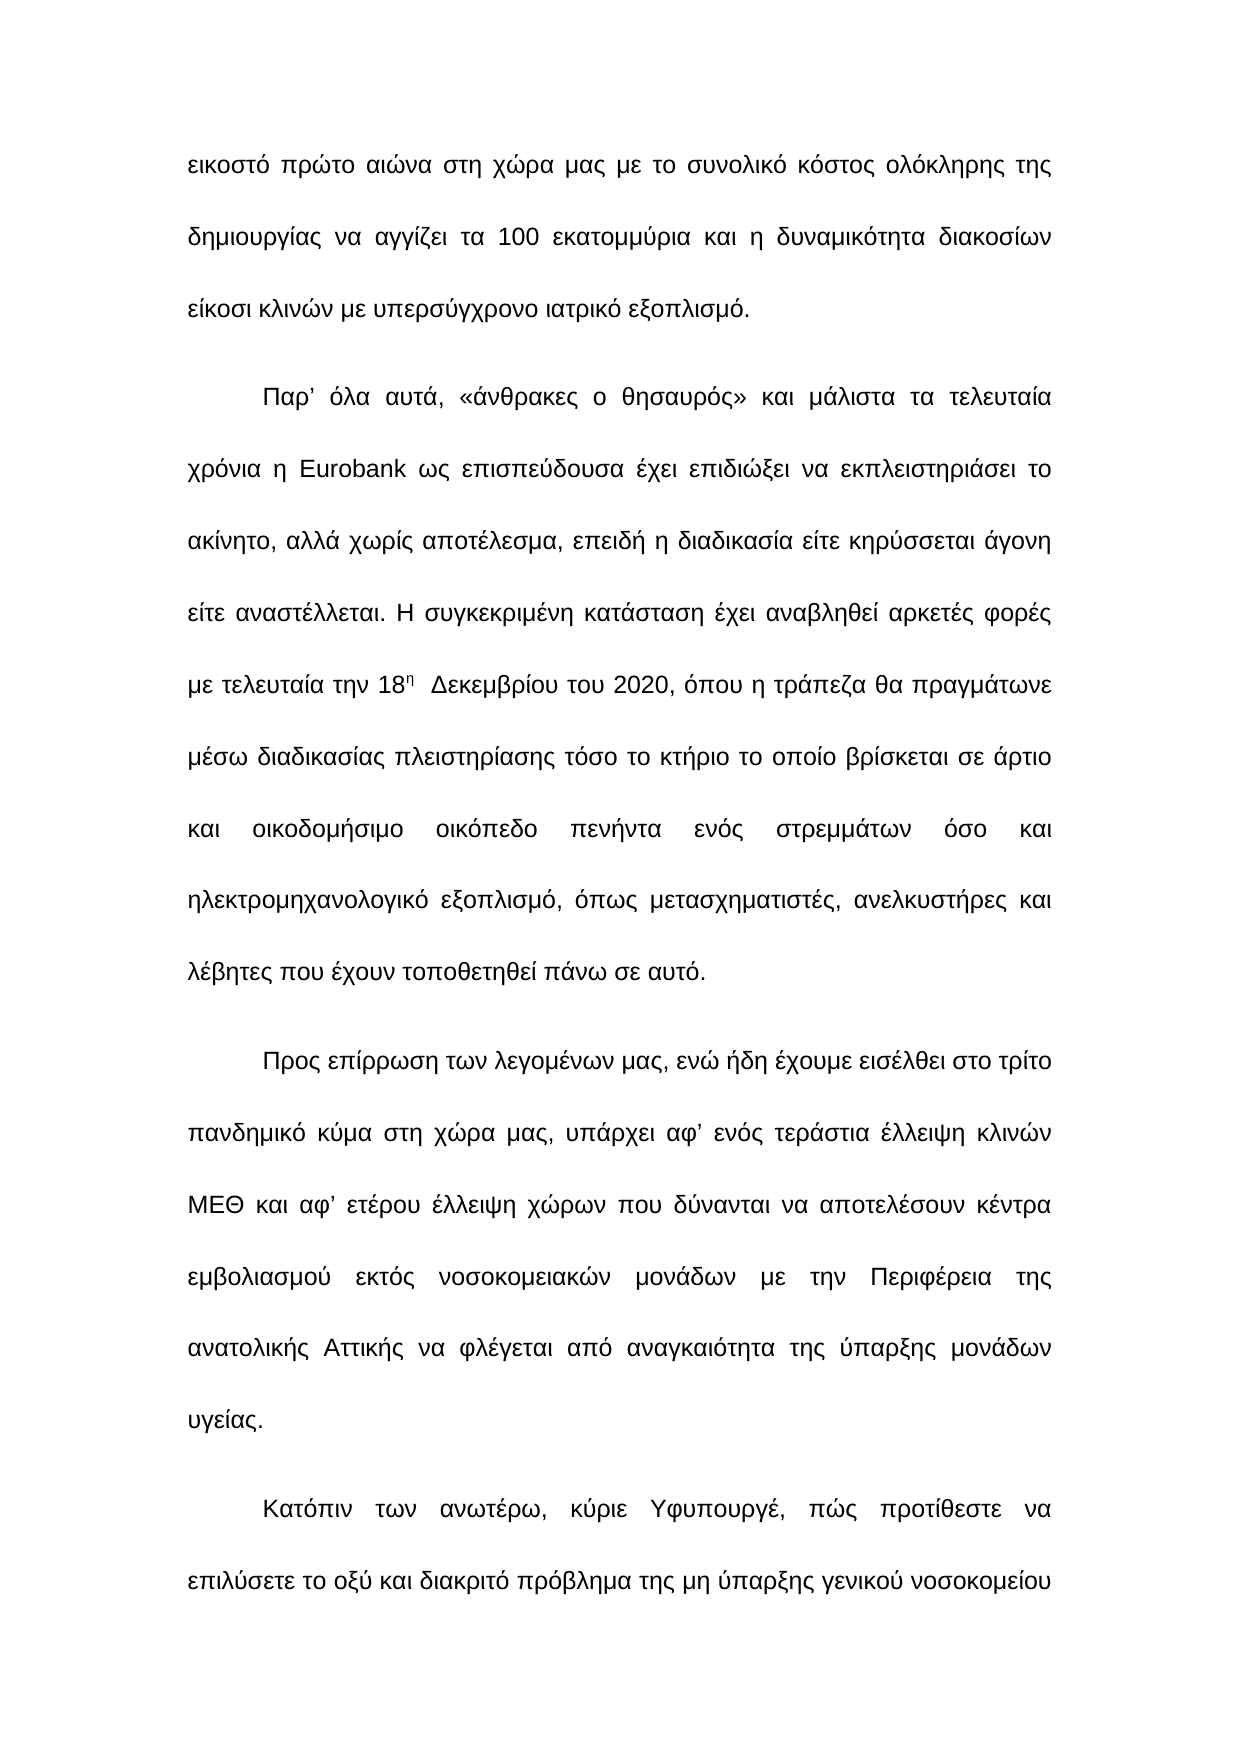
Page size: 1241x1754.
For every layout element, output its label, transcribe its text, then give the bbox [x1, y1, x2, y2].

text Παρ’ όλα αυτά, «άνθρακες ο θησαυρός» και μάλιστα τα τελευταία χρόνια η Eurobank ως επισπεύδουσα έχει επιδιώξει να εκπλειστηριάσει το ακίνητο, αλλά χωρίς αποτέλεσμα, επειδή η διαδικασία είτε κηρύσσεται άγονη είτε αναστέλλεται. Η συγκεκριμένη κατάσταση έχει αναβληθεί αρκετές φορές με τελευταία την 18η Δεκεμβρίου του 2020, όπου η τράπεζα θα πραγμάτωνε μέσω διαδικασίας πλειστηρίασης τόσο το κτήριο το οποίο βρίσκεται σε άρτιο και οικοδομήσιμο οικόπεδο πενήντα ενός στρεμμάτων όσο και ηλεκτρομηχανολογικό εξοπλισμό, όπως μετασχηματιστές, ανελκυστήρες και λέβητες που έχουν τοποθετηθεί πάνω σε αυτό. [187, 382, 1053, 986]
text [187, 150, 1053, 322]
text Προς επίρρωση των λεγομένων μας, ενώ ήδη έχουμε εισέλθει στο τρίτο πανδημικό κύμα στη χώρα μας, υπάρχει αφ’ ενός τεράστια έλλειψη κλινών ΜΕΘ και αφ’ ετέρου έλλειψη χώρων που δύνανται να αποτελέσουν κέντρα εμβολιασμού εκτός νοσοκομειακών μονάδων με την Περιφέρεια της ανατολικής Αττικής να φλέγεται από αναγκαιότητα της ύπαρξης μονάδων υγείας. [187, 1046, 1053, 1434]
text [187, 1494, 1053, 1594]
